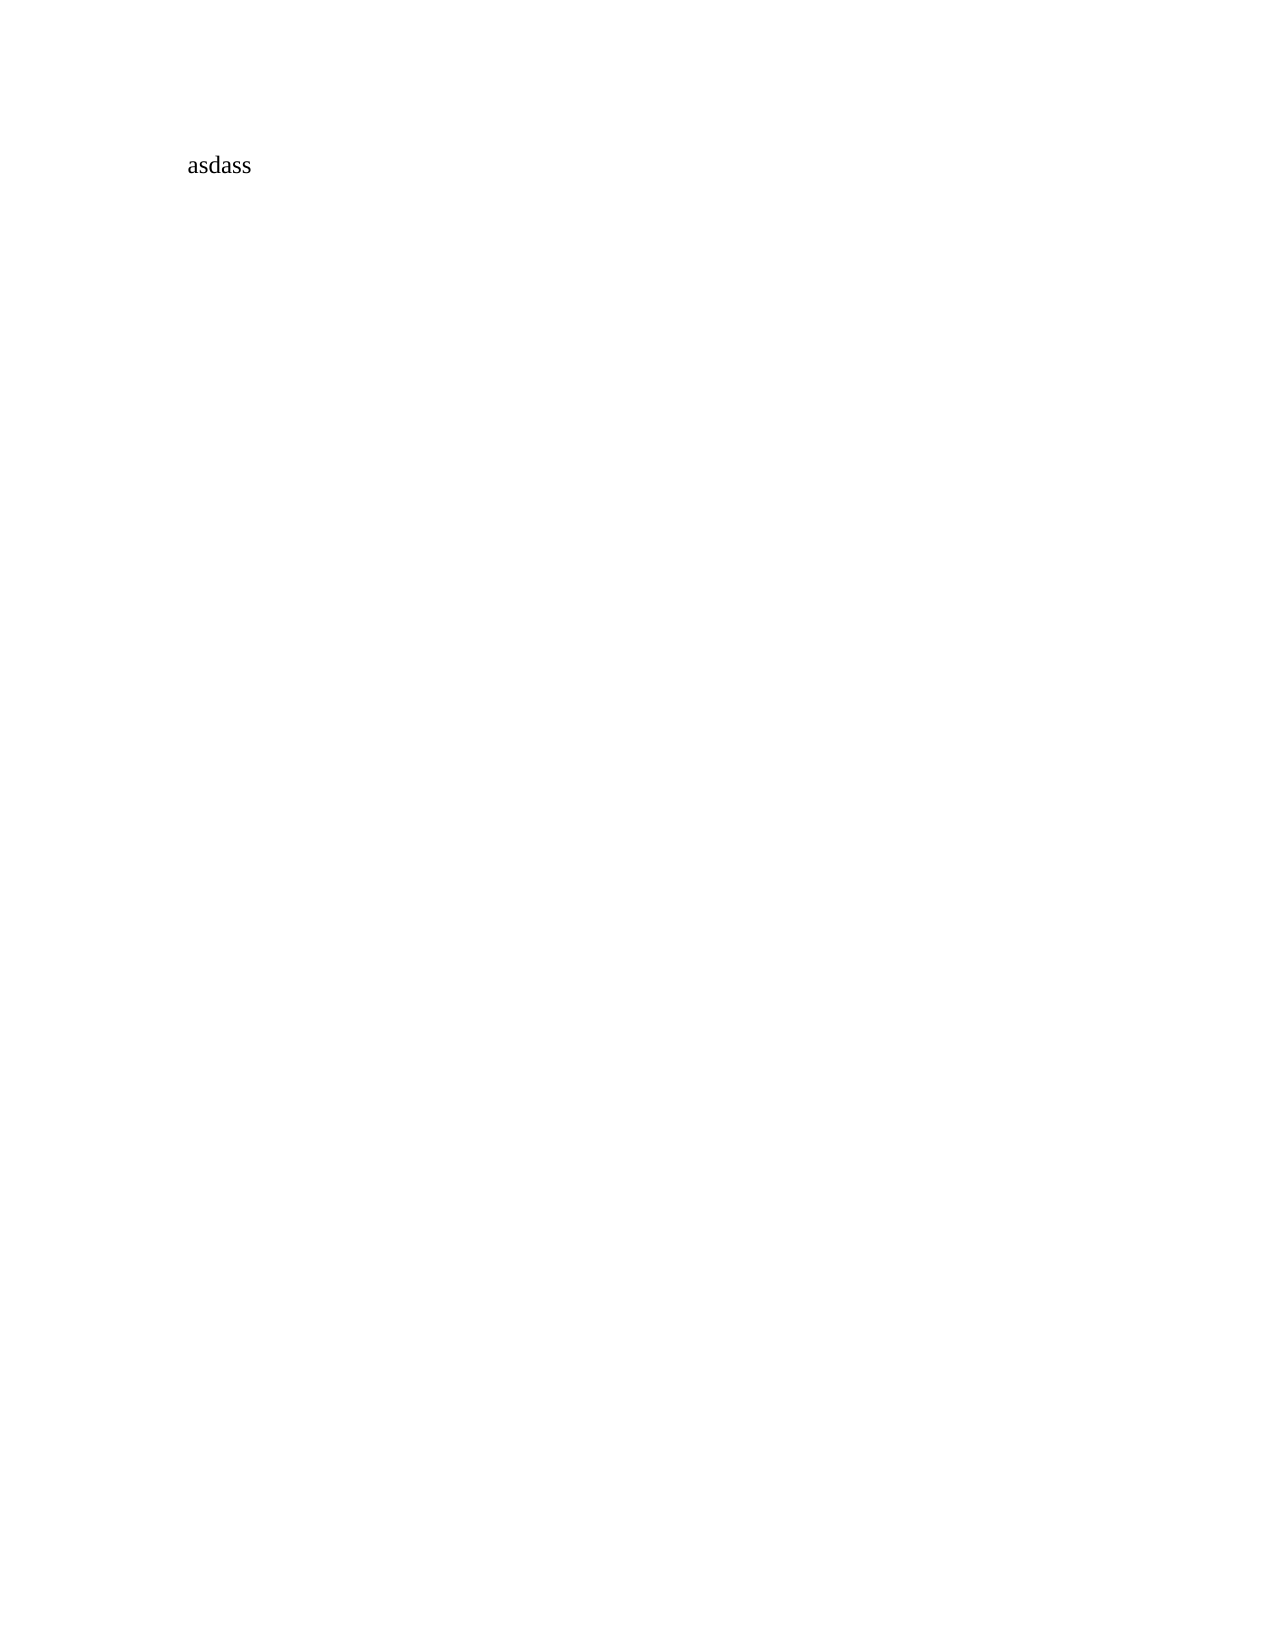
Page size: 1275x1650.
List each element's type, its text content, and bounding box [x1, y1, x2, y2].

text asdass [187, 150, 1087, 179]
